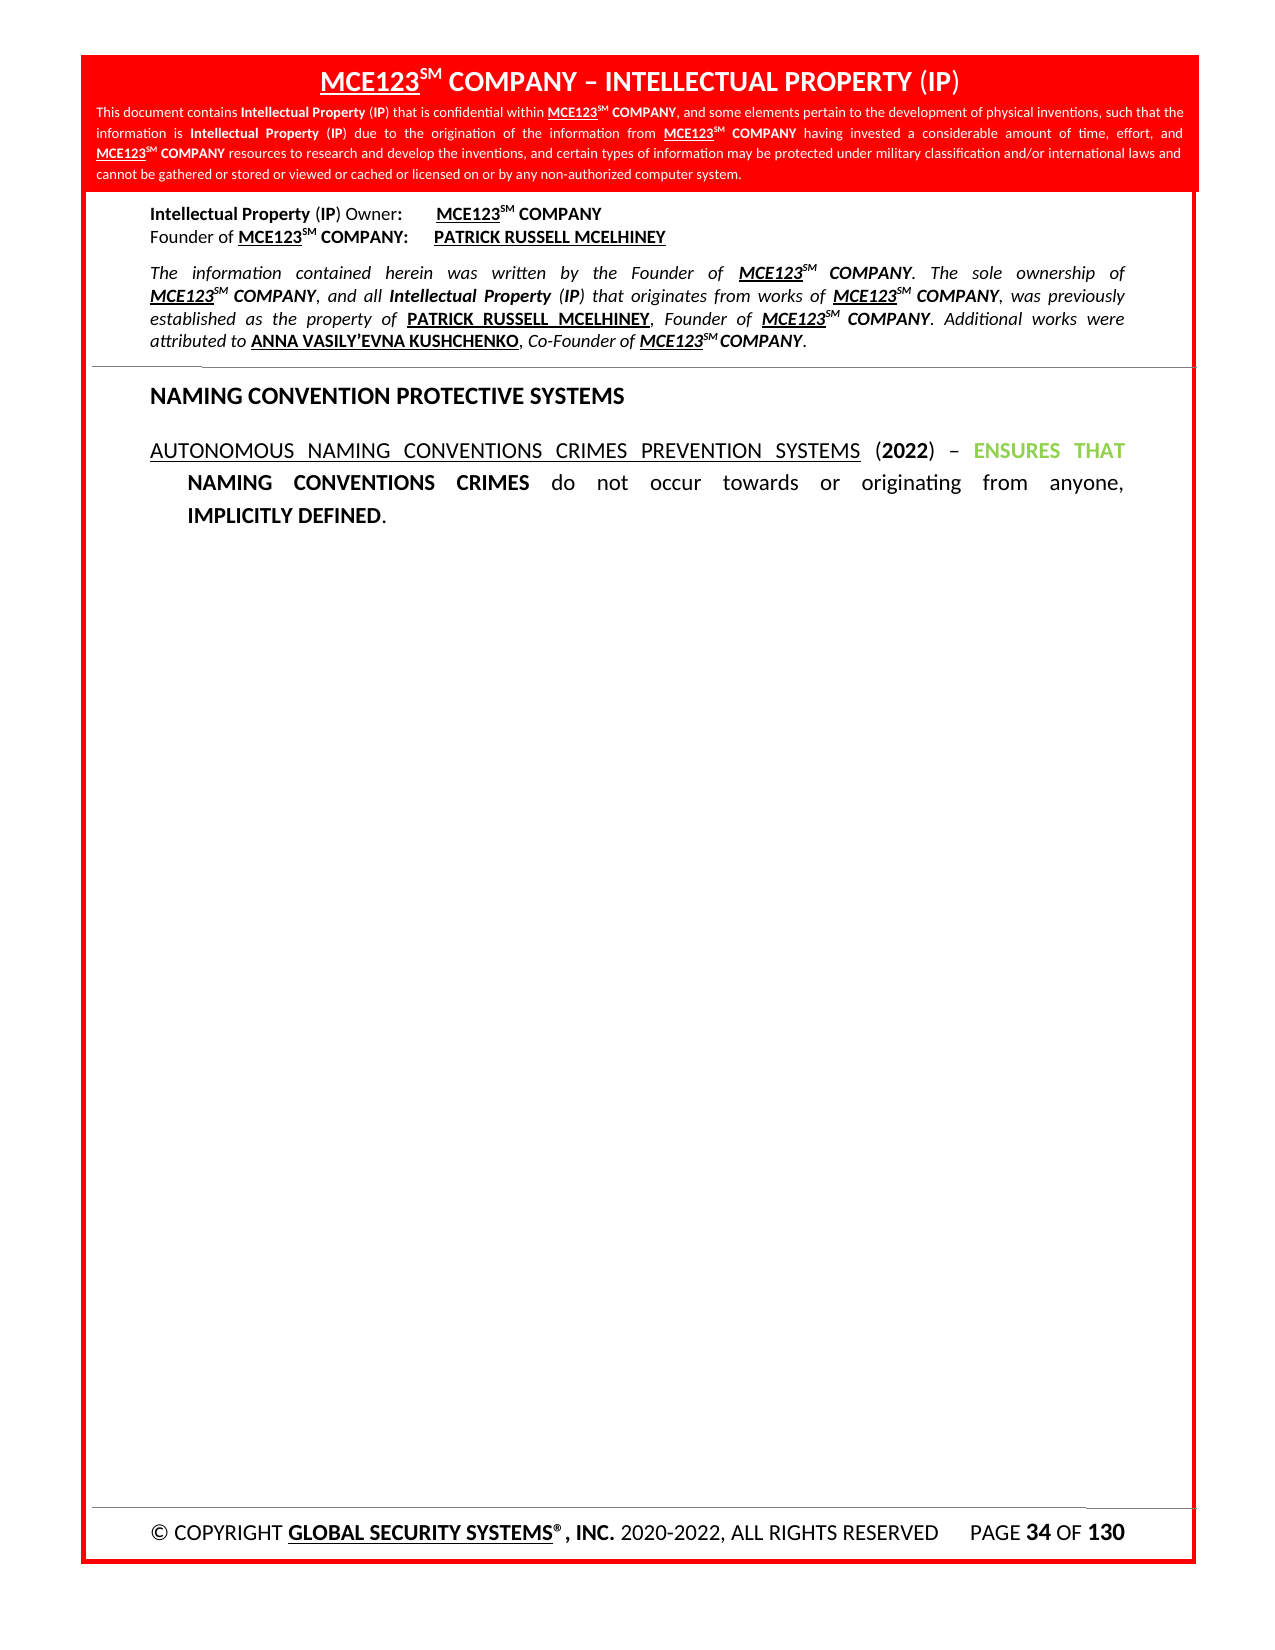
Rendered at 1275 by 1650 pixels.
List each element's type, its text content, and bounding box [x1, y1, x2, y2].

text AUTONOMOUS NAMING CONVENTIONS CRIMES PREVENTION SYSTEMS (2022) – ENSURES THAT NAMING CONVENTIONS CRIMES do not occur towards or originating from anyone, IMPLICITLY DEFINED. [150, 436, 1125, 529]
text NAMING CONVENTION PROTECTIVE SYSTEMS [150, 381, 1125, 411]
